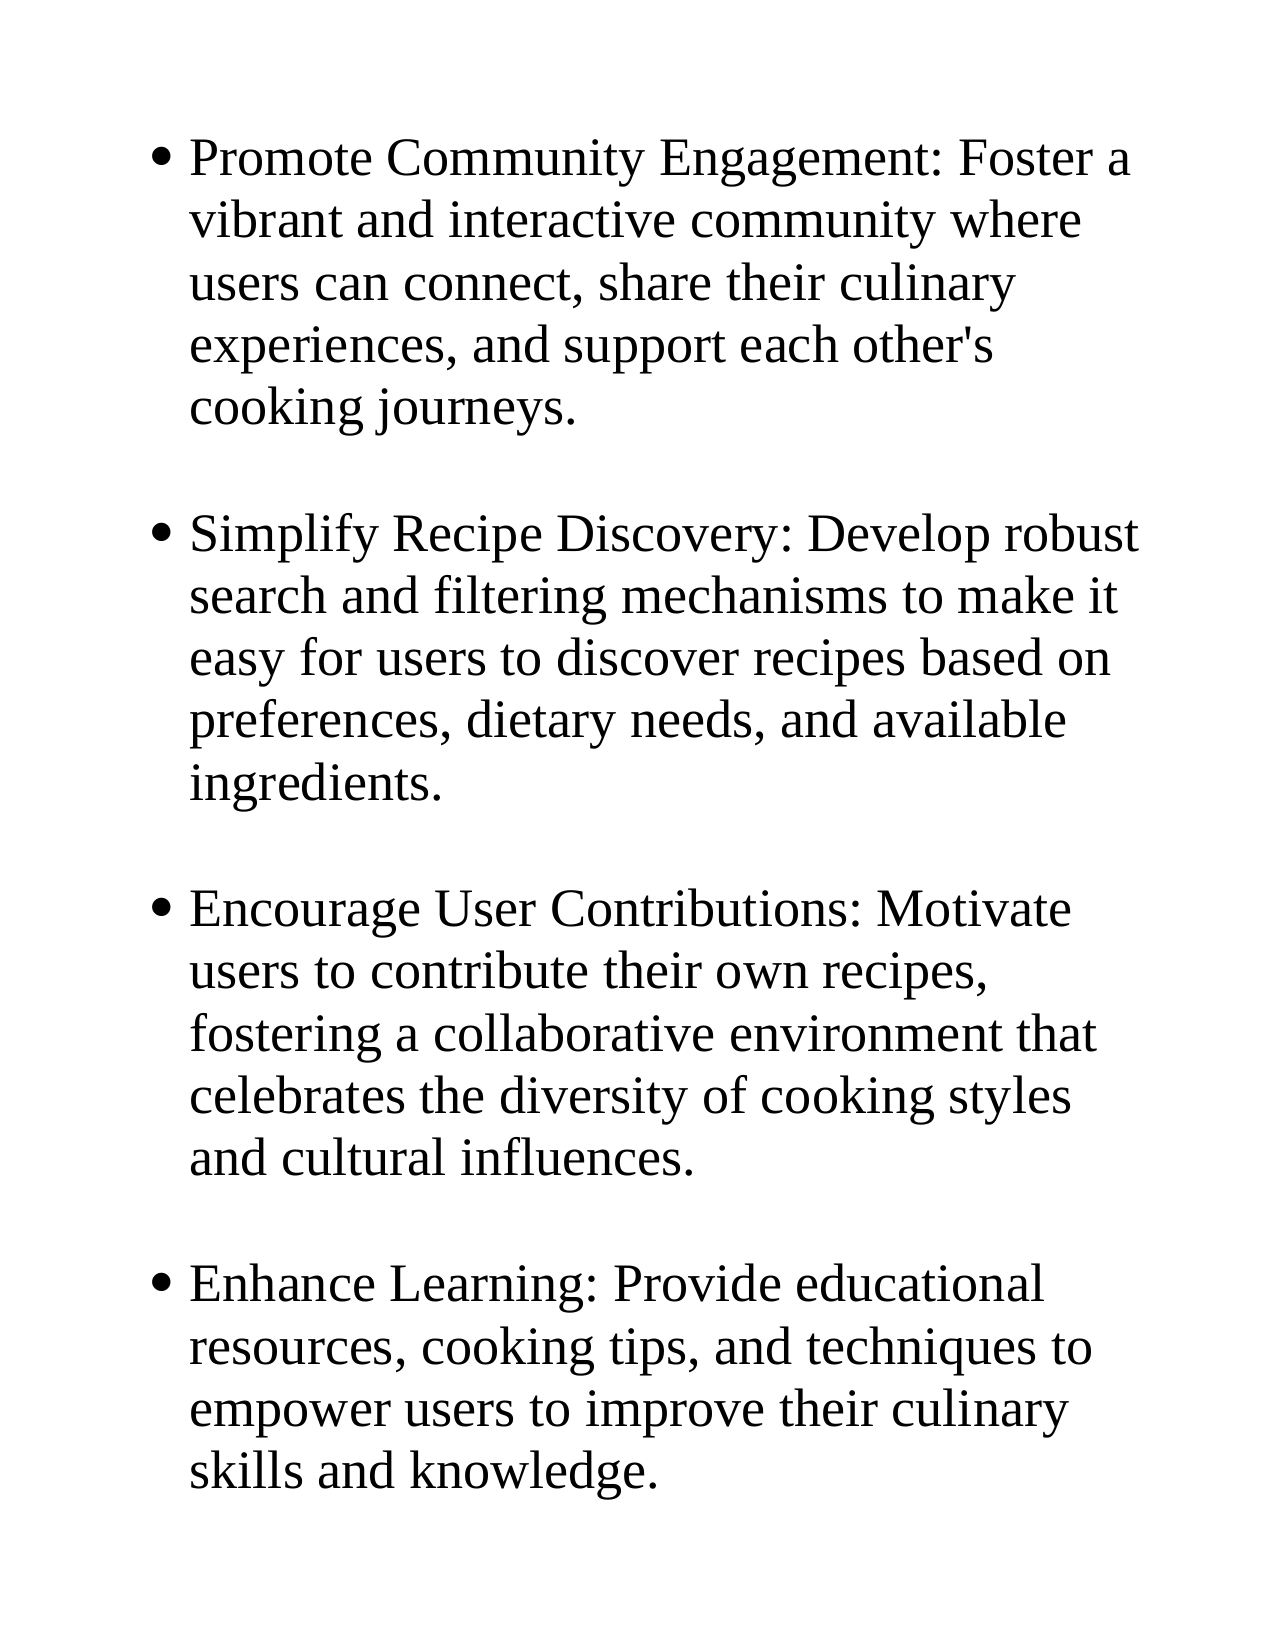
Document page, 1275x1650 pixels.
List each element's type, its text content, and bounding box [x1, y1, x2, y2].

list Encourage User Contributions: Motivate users to contribute their own recipes, fostering a collaborative environment that celebrates the diversity of cooking styles and cultural influences. [152, 876, 1150, 1187]
list Simplify Recipe Discovery: Develop robust search and filtering mechanisms to make it easy for users to discover recipes based on preferences, dietary needs, and available ingredients. [152, 500, 1150, 812]
list Promote Community Engagement: Foster a vibrant and interactive community where users can connect, share their culinary experiences, and support each other's cooking journeys. [152, 125, 1150, 436]
list Enhance Learning: Provide educational resources, cooking tips, and techniques to empower users to improve their culinary skills and knowledge. [152, 1251, 1150, 1500]
